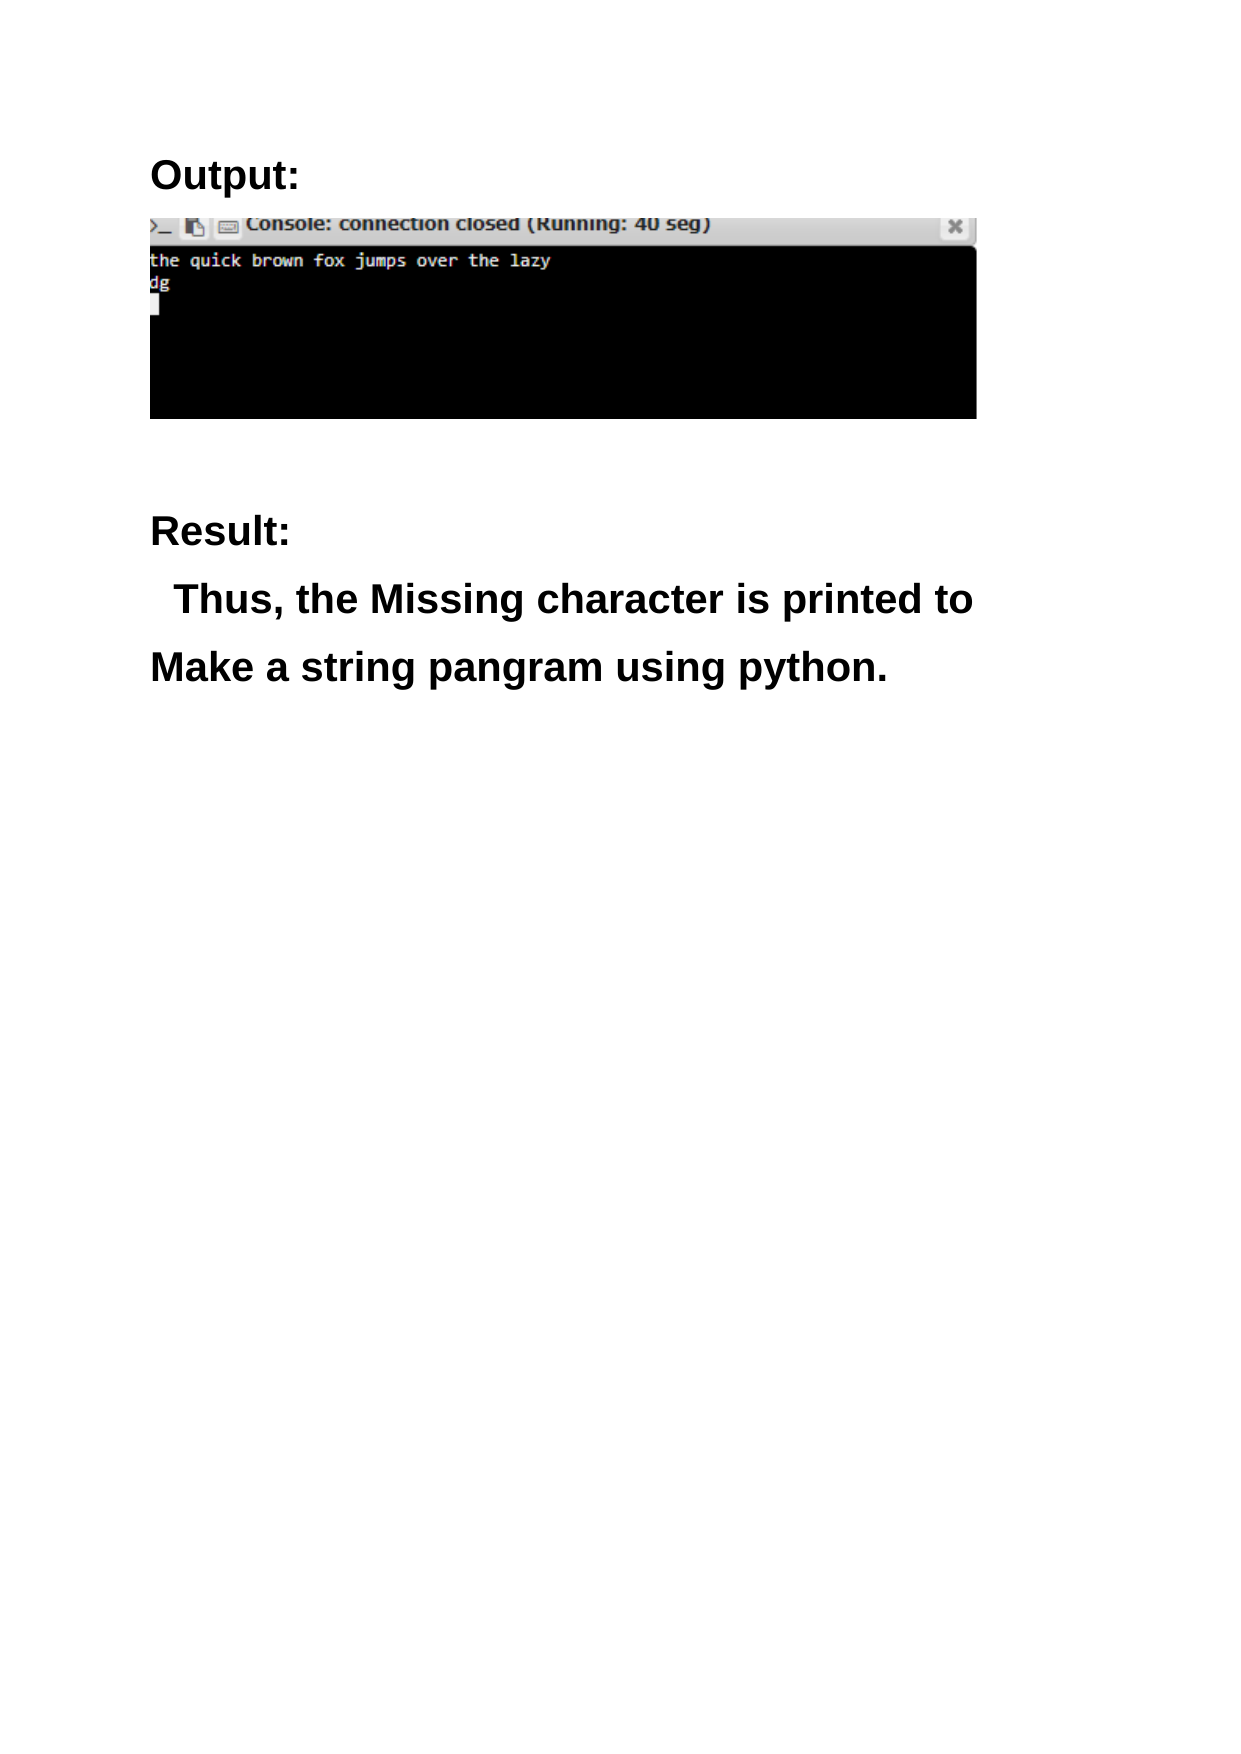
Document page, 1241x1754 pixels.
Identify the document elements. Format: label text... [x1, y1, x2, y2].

text Make a string pangram using python. [150, 643, 1090, 691]
text Output: [150, 150, 1090, 198]
picture [150, 218, 980, 419]
text Thus, the Missing character is printed to [150, 574, 1090, 622]
text Result: [150, 506, 1090, 554]
